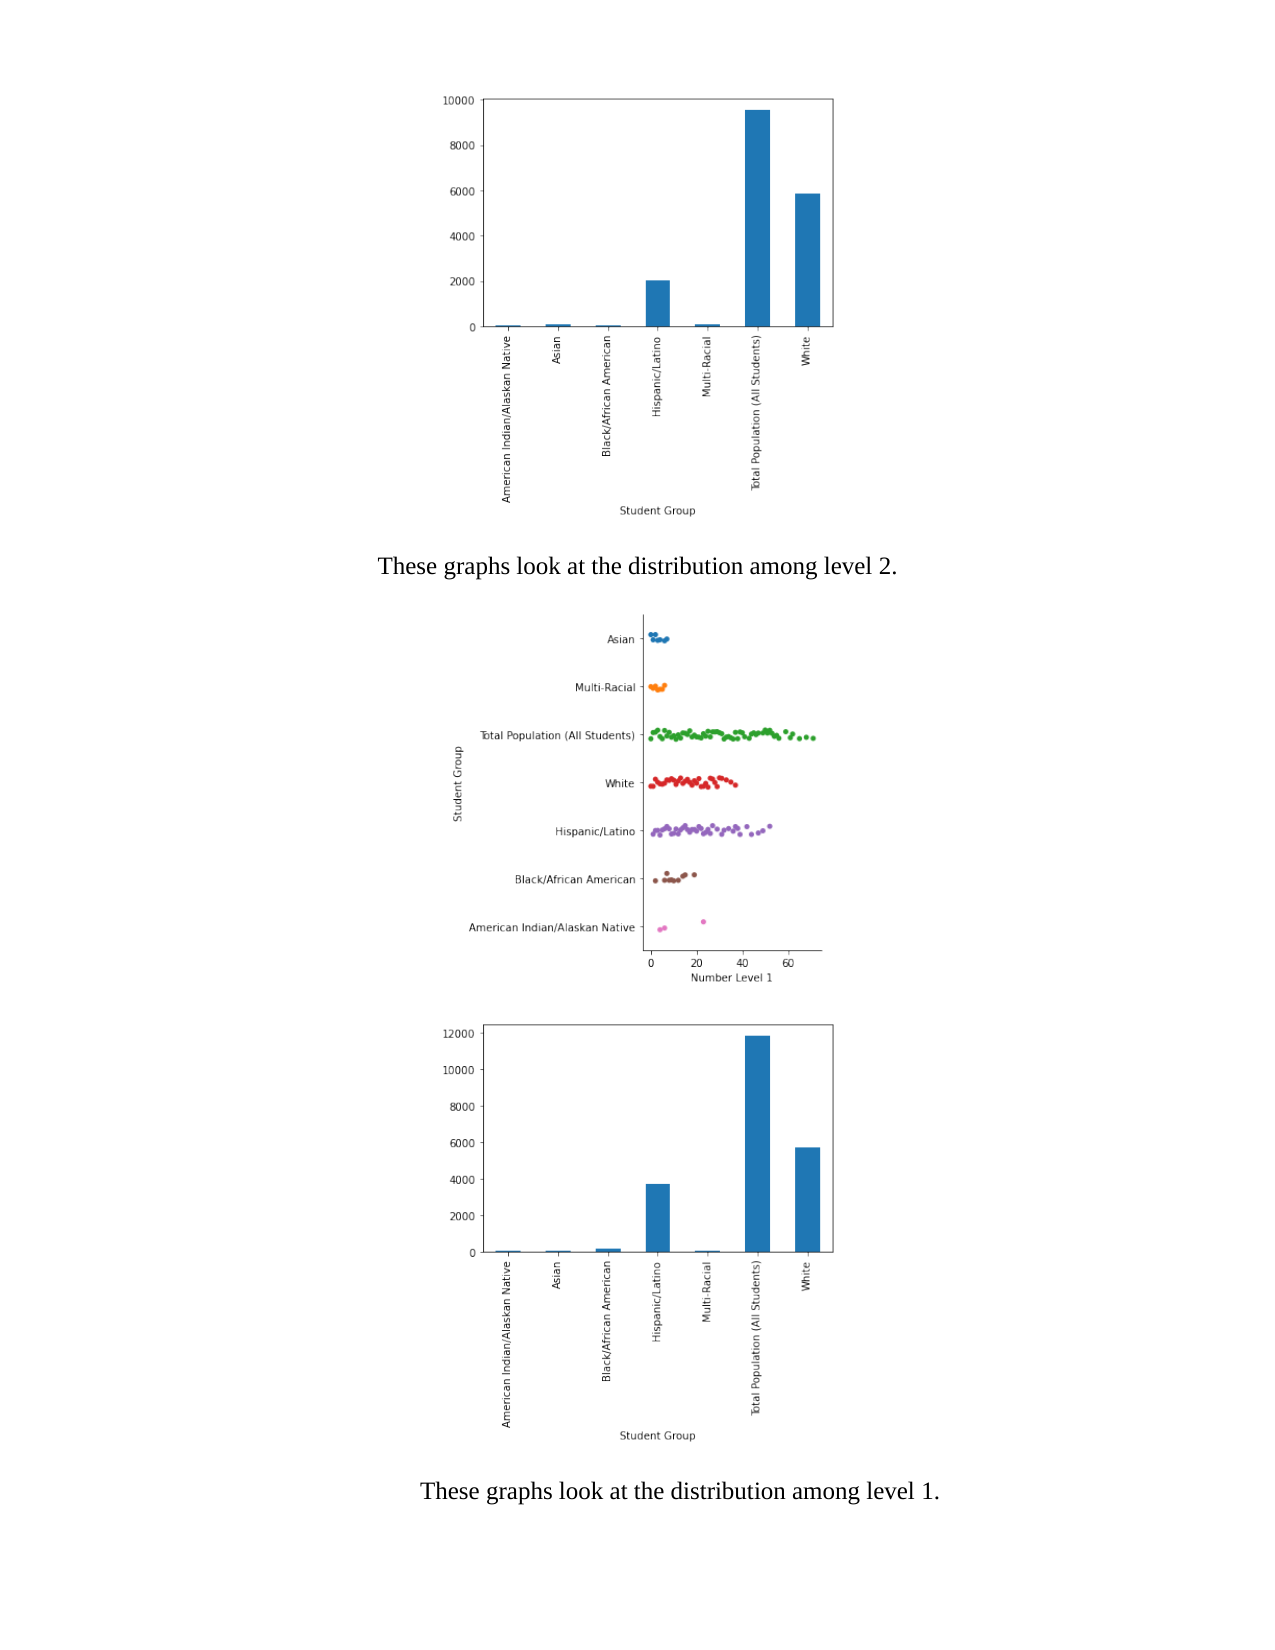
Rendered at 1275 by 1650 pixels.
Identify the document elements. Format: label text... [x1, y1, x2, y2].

picture [435, 90, 840, 523]
picture [435, 1018, 840, 1448]
picture [447, 608, 828, 990]
text These graphs look at the distribution among level 1. [345, 1476, 1155, 1505]
text These graphs look at the distribution among level 2. [120, 551, 1155, 580]
